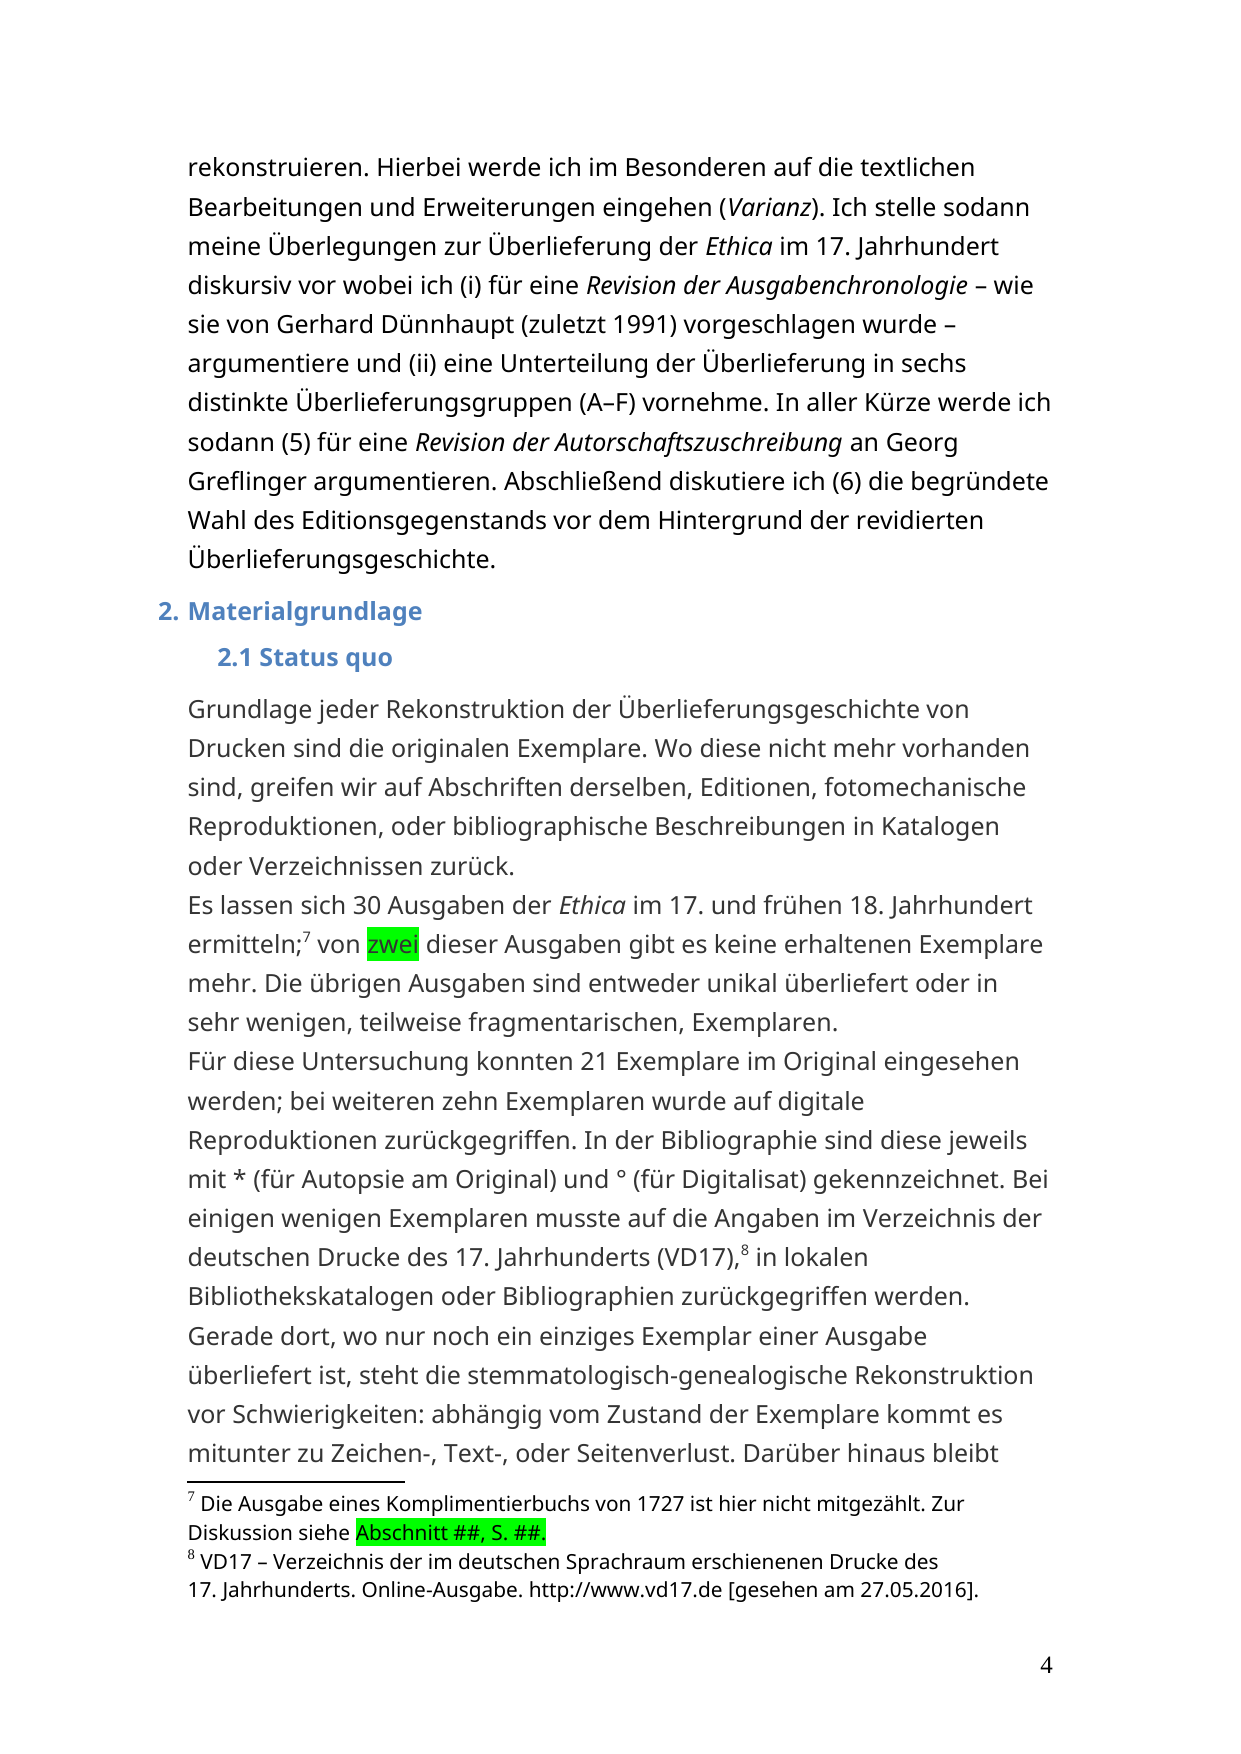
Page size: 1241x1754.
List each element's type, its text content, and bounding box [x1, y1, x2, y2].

text Grundlage jeder Rekonstruktion der Überlieferungsgeschichte von Drucken sind die originalen Exemplare. Wo diese nicht mehr vorhanden sind, greifen wir auf Abschriften derselben, Editionen, fotomechanische Reproduktionen, oder bibliographische Beschreibungen in Katalogen oder Verzeichnissen zurück. [187, 692, 1053, 882]
text Für diese Untersuchung konnten 21 Exemplare im Original eingesehen werden; bei weiteren zehn Exemplaren wurde auf digitale Reproduktionen zurückgegriffen. In der Bibliographie sind diese jeweils mit * (für Autopsie am Original) und ° (für Digitalisat) gekennzeichnet. Bei einigen wenigen Exemplaren musste auf die Angaben im Verzeichnis der deutschen Drucke des 17. Jahrhunderts (VD17), in lokalen Bibliothekskatalogen oder Bibliographien zurückgegriffen werden. [187, 1044, 1053, 1313]
subtitle Materialgrundlage [158, 593, 1053, 627]
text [187, 1318, 1053, 1470]
text Es lassen sich 30 Ausgaben der Ethica im 17. und frühen 18. Jahrhundert ermitteln; von zwei dieser Ausgaben gibt es keine erhaltenen Exemplare mehr. Die übrigen Ausgaben sind entweder unikal überliefert oder in sehr wenigen, teilweise fragmentarischen, Exemplaren. [187, 887, 1053, 1039]
text Ich werde zunächst (2) die Materialgrundlage (die überlieferten Ethica-Drucke sowie die bibliographischen Informationen aus Katalogen und Verzeichnissen) in Form einer chronologischen Übersicht bibliographisch-druckanalytisch beschreiben. Diesem Abschnitt folgt (3) die schematische Darstellung der von mir rekonstruierten Überlieferung: das Stemma. Danach werde ich (4) die chronologischen und stemmatologisch-genealogischen Relationen der Ethica-Drucke diskursiv rekonstruieren. Hierbei werde ich im Besonderen auf die textlichen Bearbeitungen und Erweiterungen eingehen (Varianz). Ich stelle sodann meine Überlegungen zur Überlieferung der Ethica im 17. Jahrhundert diskursiv vor wobei ich (i) für eine Revision der Ausgabenchronologie – wie sie von Gerhard Dünnhaupt (zuletzt 1991) vorgeschlagen wurde – argumentiere und (ii) eine Unterteilung der Überlieferung in sechs distinkte Überlieferungsgruppen (A–F) vornehme. In aller Kürze werde ich sodann (5) für eine Revision der Autorschaftszuschreibung an Georg Greflinger argumentieren. Abschließend diskutiere ich (6) die begründete Wahl des Editionsgegenstands vor dem Hintergrund der revidierten Überlieferungsgeschichte. [187, 150, 1053, 576]
subtitle 2.1 Status quo [217, 640, 1053, 674]
